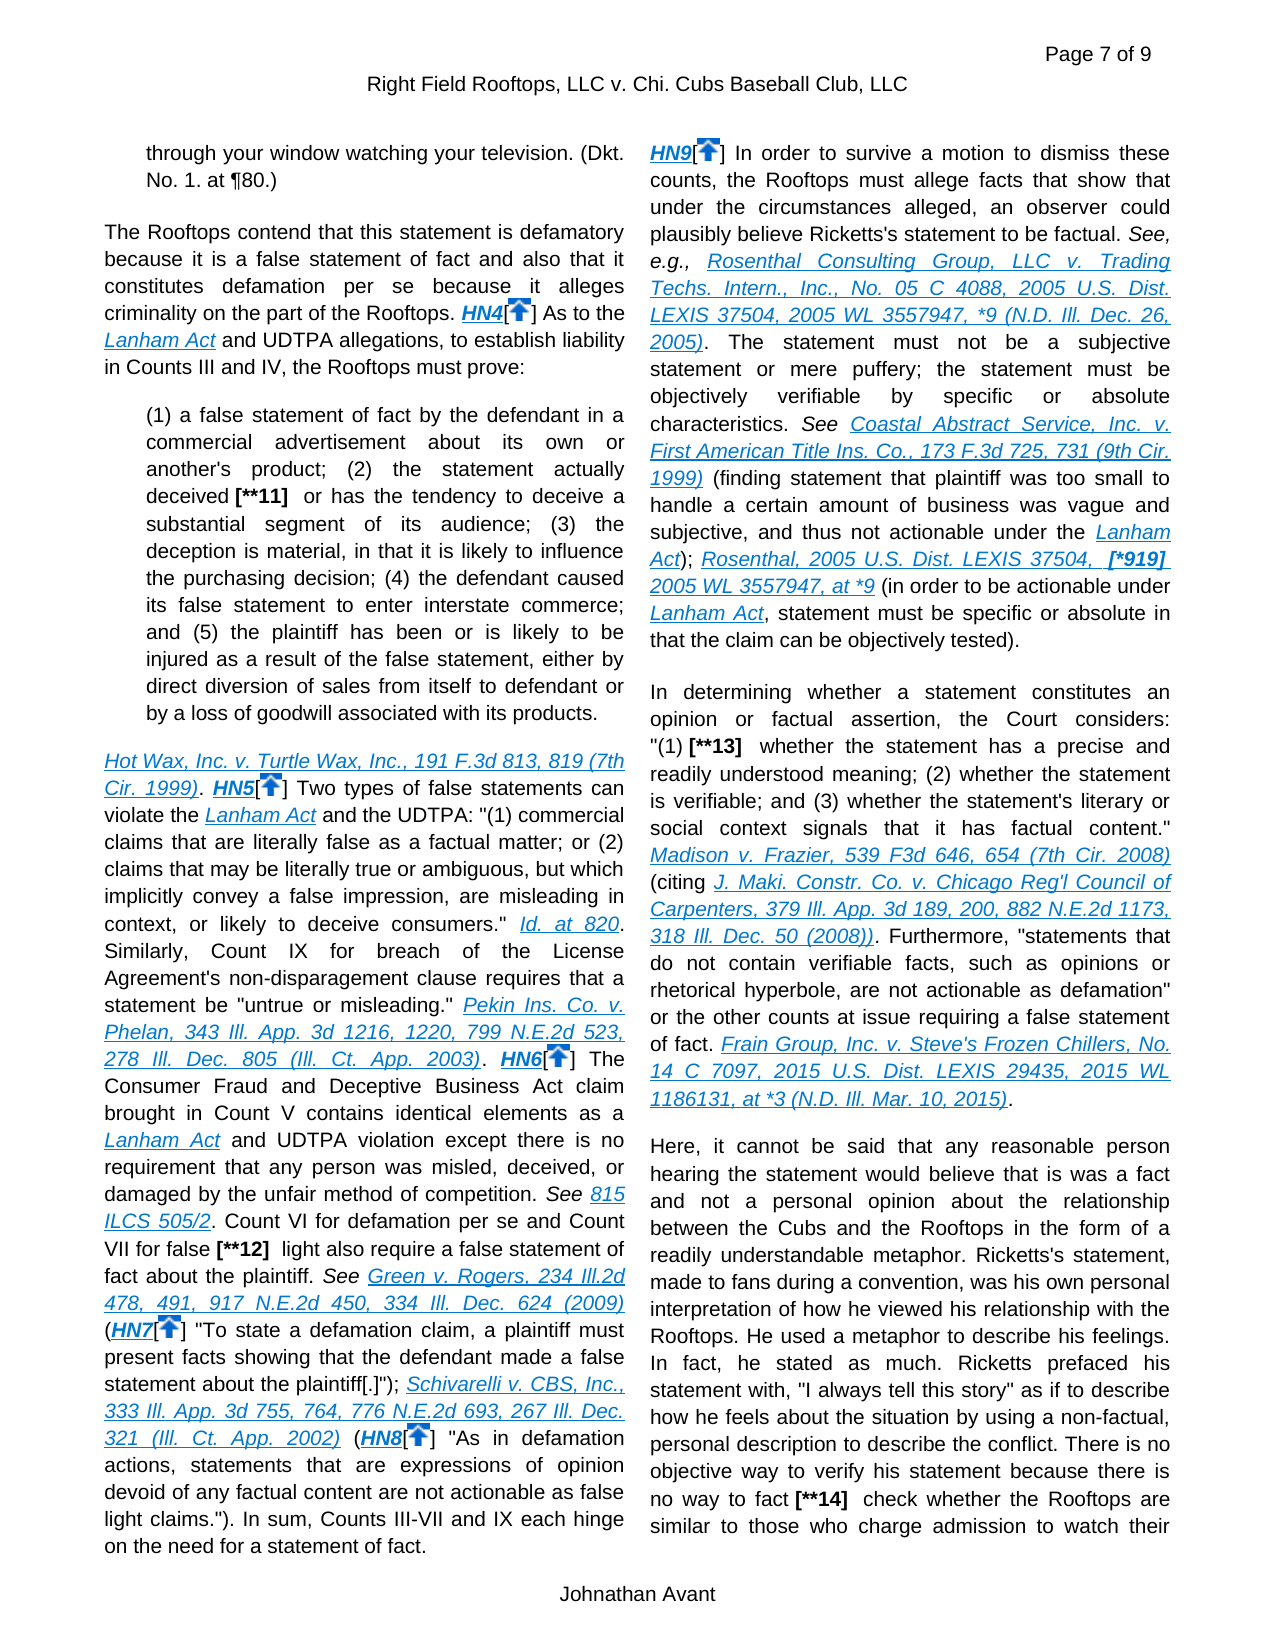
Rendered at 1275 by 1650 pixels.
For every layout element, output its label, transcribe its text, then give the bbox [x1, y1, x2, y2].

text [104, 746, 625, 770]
picture [697, 138, 720, 161]
picture [547, 1044, 570, 1067]
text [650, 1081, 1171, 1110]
picture [158, 1315, 181, 1338]
text In determining whether a statement constitutes an opinion or factual assertion, the Court considers: "(1) [**13] whether the statement has a precise and readily understood meaning; (2) whether the statement is verifiable; and (3) whether the statement's literary or social context signals that it has factual content." Madison v. Frazier, 539 F3d 646, 654 (7th Cir. 2008) (citing J. Maki. Constr. Co. v. Chicago Reg'l Council of Carpenters, 379 Ill. App. 3d 189, 200, 882 N.E.2d 1173, 318 Ill. Dec. 50 (2008)). Furthermore, "statements that do not contain verifiable facts, such as opinions or rhetorical hyperbole, are not actionable as defamation" or the other counts at issue requiring a false statement of fact. Frain Group, Inc. v. Steve's Frozen Chillers, No. 14 C 7097, 2015 U.S. Dist. LEXIS 29435, 2015 WL 1186131, at *3 (N.D. Ill. Mar. 10, 2015). [650, 677, 1171, 864]
text HN9[] In order to survive a motion to dismiss these counts, the Rooftops must allege facts that show that under the circumstances alleged, an observer could plausibly believe Ricketts's statement to be factual. See, e.g., Rosenthal Consulting Group, LLC v. Trading Techs. Intern., Inc., No. 05 C 4088, 2005 U.S. Dist. LEXIS 37504, 2005 WL 3557947, *9 (N.D. Ill. Dec. 26, 2005). The statement must not be a subjective statement or mere puffery; the statement must be objectively verifiable by specific or absolute characteristics. See Coastal Abstract Service, Inc. v. First American Title Ins. Co., 173 F.3d 725, 731 (9th Cir. 1999) (finding statement that plaintiff was too small to handle a certain amount of business was vague and subjective, and thus not actionable under the Lanham Act); Rosenthal, 2005 U.S. Dist. LEXIS 37504, [*919] 2005 WL 3557947, at *9 (in order to be actionable under Lanham Act, statement must be specific or absolute in that the claim can be objectively tested). [650, 461, 1171, 652]
text HN9[] In order to survive a motion to dismiss these counts, the Rooftops must allege facts that show that under the circumstances alleged, an observer could plausibly believe Ricketts's statement to be factual. See, e.g., Rosenthal Consulting Group, LLC v. Trading Techs. Intern., Inc., No. 05 C 4088, 2005 U.S. Dist. LEXIS 37504, 2005 WL 3557947, *9 (N.D. Ill. Dec. 26, 2005). The statement must not be a subjective statement or mere puffery; the statement must be objectively verifiable by specific or absolute characteristics. See Coastal Abstract Service, Inc. v. First American Title Ins. Co., 173 F.3d 725, 731 (9th Cir. 1999) (finding statement that plaintiff was too small to handle a certain amount of business was vague and subjective, and thus not actionable under the Lanham Act); Rosenthal, 2005 U.S. Dist. LEXIS 37504, [*919] 2005 WL 3557947, at *9 (in order to be actionable under Lanham Act, statement must be specific or absolute in that the claim can be objectively tested). [650, 325, 1171, 459]
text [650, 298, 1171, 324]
text HN9[] In order to survive a motion to dismiss these counts, the Rooftops must allege facts that show that under the circumstances alleged, an observer could plausibly believe Ricketts's statement to be factual. See, e.g., Rosenthal Consulting Group, LLC v. Trading Techs. Intern., Inc., No. 05 C 4088, 2005 U.S. Dist. LEXIS 37504, 2005 WL 3557947, *9 (N.D. Ill. Dec. 26, 2005). The statement must not be a subjective statement or mere puffery; the statement must be objectively verifiable by specific or absolute characteristics. See Coastal Abstract Service, Inc. v. First American Title Ins. Co., 173 F.3d 725, 731 (9th Cir. 1999) (finding statement that plaintiff was too small to handle a certain amount of business was vague and subjective, and thus not actionable under the Lanham Act); Rosenthal, 2005 U.S. Dist. LEXIS 37504, [*919] 2005 WL 3557947, at *9 (in order to be actionable under Lanham Act, statement must be specific or absolute in that the claim can be objectively tested). [650, 137, 1171, 297]
picture [508, 298, 531, 321]
picture [407, 1423, 430, 1446]
text In determining whether a statement constitutes an opinion or factual assertion, the Court considers: "(1) [**13] whether the statement has a precise and readily understood meaning; (2) whether the statement is verifiable; and (3) whether the statement's literary or social context signals that it has factual content." Madison v. Frazier, 539 F3d 646, 654 (7th Cir. 2008) (citing J. Maki. Constr. Co. v. Chicago Reg'l Council of Carpenters, 379 Ill. App. 3d 189, 200, 882 N.E.2d 1173, 318 Ill. Dec. 50 (2008)). Furthermore, "statements that do not contain verifiable facts, such as opinions or rhetorical hyperbole, are not actionable as defamation" or the other counts at issue requiring a false statement of fact. Frain Group, Inc. v. Steve's Frozen Chillers, No. 14 C 7097, 2015 U.S. Dist. LEXIS 29435, 2015 WL 1186131, at *3 (N.D. Ill. Mar. 10, 2015). [650, 919, 1171, 1080]
picture [260, 773, 282, 796]
text Hot Wax, Inc. v. Turtle Wax, Inc., 191 F.3d 813, 819 (7th Cir. 1999). HN5[] Two types of false statements can violate the Lanham Act and the UDTPA: "(1) commercial claims that are literally false as a factual matter; or (2) claims that may be literally true or ambiguous, but which implicitly convey a false impression, are misleading in context, or likely to deceive consumers." Id. at 820. Similarly, Count IX for breach of the License Agreement's non-disparagement clause requires that a statement be "untrue or misleading." Pekin Ins. Co. v. Phelan, 343 Ill. App. 3d 1216, 1220, 799 N.E.2d 523, 278 Ill. Dec. 805 (Ill. Ct. App. 2003). HN6[] The Consumer Fraud and Deceptive Business Act claim brought in Count V contains identical elements as a Lanham Act and UDTPA violation except there is no requirement that any person was misled, deceived, or damaged by the unfair method of competition. See 815 ILCS 505/2. Count VI for defamation per se and Count VII for false [**12] light also require a false statement of fact about the plaintiff. See Green v. Rogers, 234 Ill.2d 478, 491, 917 N.E.2d 450, 334 Ill. Dec. 624 (2009) (HN7[] "To state a defamation claim, a plaintiff must present facts showing that the defendant made a false statement about the plaintiff[.]"); Schivarelli v. CBS, Inc., 333 Ill. App. 3d 755, 764, 776 N.E.2d 693, 267 Ill. Dec. 321 (Ill. Ct. App. 2002) (HN8[] "As in defamation actions, statements that are expressions of opinion devoid of any factual content are not actionable as false light claims."). In sum, Counts III-VII and IX each hinge on the need for a statement of fact. [104, 771, 625, 1041]
text The Rooftops contend that this statement is defamatory because it is a false statement of fact and also that it constitutes defamation per se because it alleges criminality on the part of the Rooftops. HN4[] As to the Lanham Act and UDTPA allegations, to establish liability in Counts III and IV, the Rooftops must prove: [104, 217, 625, 379]
text Hot Wax, Inc. v. Turtle Wax, Inc., 191 F.3d 813, 819 (7th Cir. 1999). HN5[] Two types of false statements can violate the Lanham Act and the UDTPA: "(1) commercial claims that are literally false as a factual matter; or (2) claims that may be literally true or ambiguous, but which implicitly convey a false impression, are misleading in context, or likely to deceive consumers." Id. at 820. Similarly, Count IX for breach of the License Agreement's non-disparagement clause requires that a statement be "untrue or misleading." Pekin Ins. Co. v. Phelan, 343 Ill. App. 3d 1216, 1220, 799 N.E.2d 523, 278 Ill. Dec. 805 (Ill. Ct. App. 2003). HN6[] The Consumer Fraud and Deceptive Business Act claim brought in Count V contains identical elements as a Lanham Act and UDTPA violation except there is no requirement that any person was misled, deceived, or damaged by the unfair method of competition. See 815 ILCS 505/2. Count VI for defamation per se and Count VII for false [**12] light also require a false statement of fact about the plaintiff. See Green v. Rogers, 234 Ill.2d 478, 491, 917 N.E.2d 450, 334 Ill. Dec. 624 (2009) (HN7[] "To state a defamation claim, a plaintiff must present facts showing that the defendant made a false statement about the plaintiff[.]"); Schivarelli v. CBS, Inc., 333 Ill. App. 3d 755, 764, 776 N.E.2d 693, 267 Ill. Dec. 321 (Ill. Ct. App. 2002) (HN8[] "As in defamation actions, statements that are expressions of opinion devoid of any factual content are not actionable as false light claims."). In sum, Counts III-VII and IX each hinge on the need for a statement of fact. [104, 1042, 625, 1312]
text (1) a false statement of fact by the defendant in a commercial advertisement about its own or another's product; (2) the statement actually deceived [**11] or has the tendency to deceive a substantial segment of its audience; (3) the deception is material, in that it is likely to influence the purchasing decision; (4) the defendant caused its false statement to enter interstate commerce; and (5) the plaintiff has been or is likely to be injured as a result of the false statement, either by direct diversion of sales from itself to defendant or by a loss of goodwill associated with its products. [146, 400, 625, 725]
